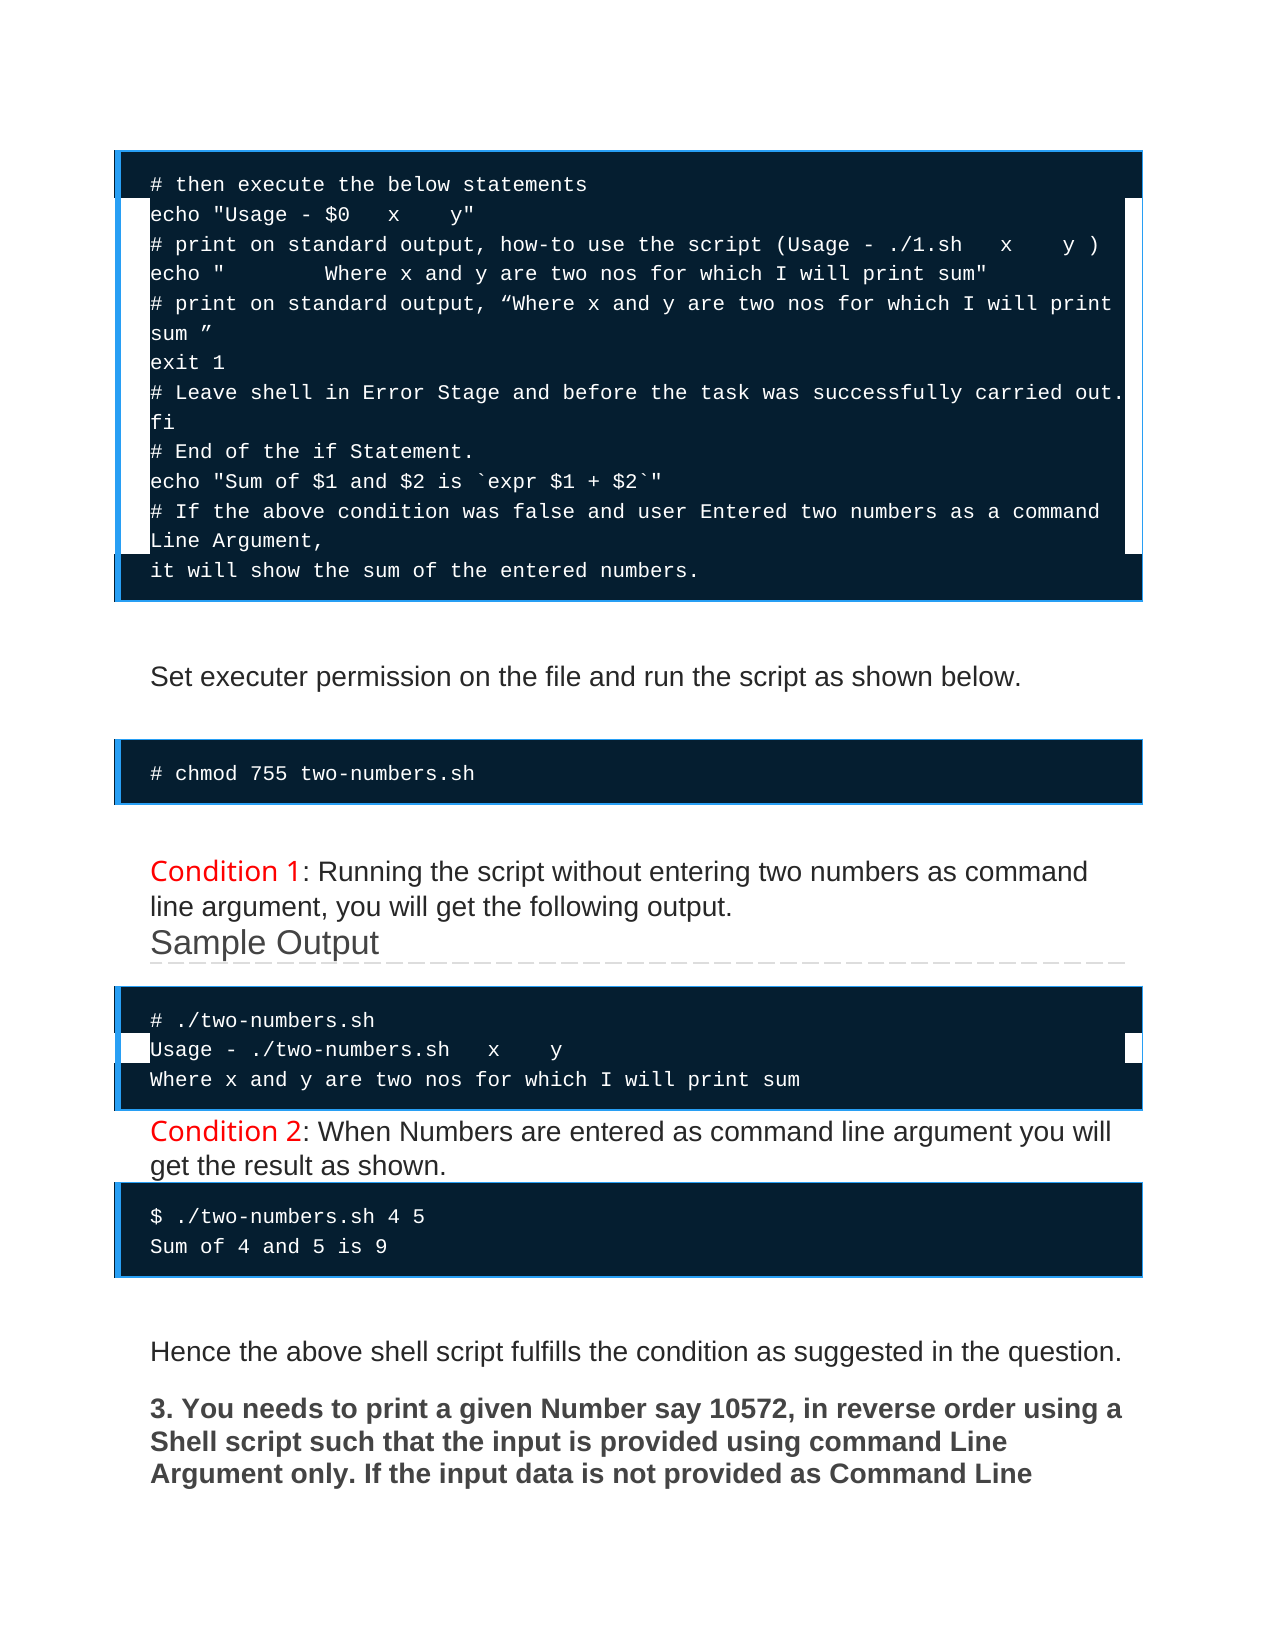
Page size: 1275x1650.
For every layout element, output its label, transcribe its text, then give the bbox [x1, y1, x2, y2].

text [150, 1392, 1125, 1490]
text # chmod 755 two-numbers.sh [121, 740, 1142, 803]
text Set executer permission on the file and run the script as shown below. [150, 659, 1125, 692]
text # End of the if Statement. [150, 435, 1125, 465]
text Condition 2: When Numbers are entered as command line argument you will get the result as shown. [150, 1111, 1125, 1182]
text Hence the above shell script fulfills the condition as suggested in the question. [150, 1335, 1125, 1367]
text echo "Usage - $0 x y" [150, 198, 1125, 228]
text Condition 1: Running the script without entering two numbers as command line argument, you will get the following output. [150, 852, 1125, 922]
text # Leave shell in Error Stage and before the task was successfully carried out. [150, 376, 1125, 406]
text exit 1 [150, 346, 1125, 376]
text fi [150, 406, 1125, 435]
text # then execute the below statements [121, 152, 1142, 198]
text echo " Where x and y are two nos for which I will print sum" [150, 257, 1125, 287]
text $ ./two-numbers.sh 4 5 [121, 1183, 1142, 1211]
text Sample Output [150, 922, 1125, 964]
text echo "Sum of $1 and $2 is `expr $1 + $2`" [150, 465, 1125, 495]
text # ./two-numbers.sh [121, 987, 1142, 1033]
text # print on standard output, how-to use the script (Usage - ./1.sh x y ) [150, 228, 1125, 257]
text Where x and y are two nos for which I will print sum [121, 1045, 1142, 1109]
text # print on standard output, “Where x and y are two nos for which I will print sum ” [150, 287, 1125, 346]
text Sum of 4 and 5 is 9 [121, 1211, 1142, 1276]
text # If the above condition was false and user Entered two numbers as a command Line Argument, [150, 495, 1125, 536]
text it will show the sum of the entered numbers. [121, 536, 1142, 600]
